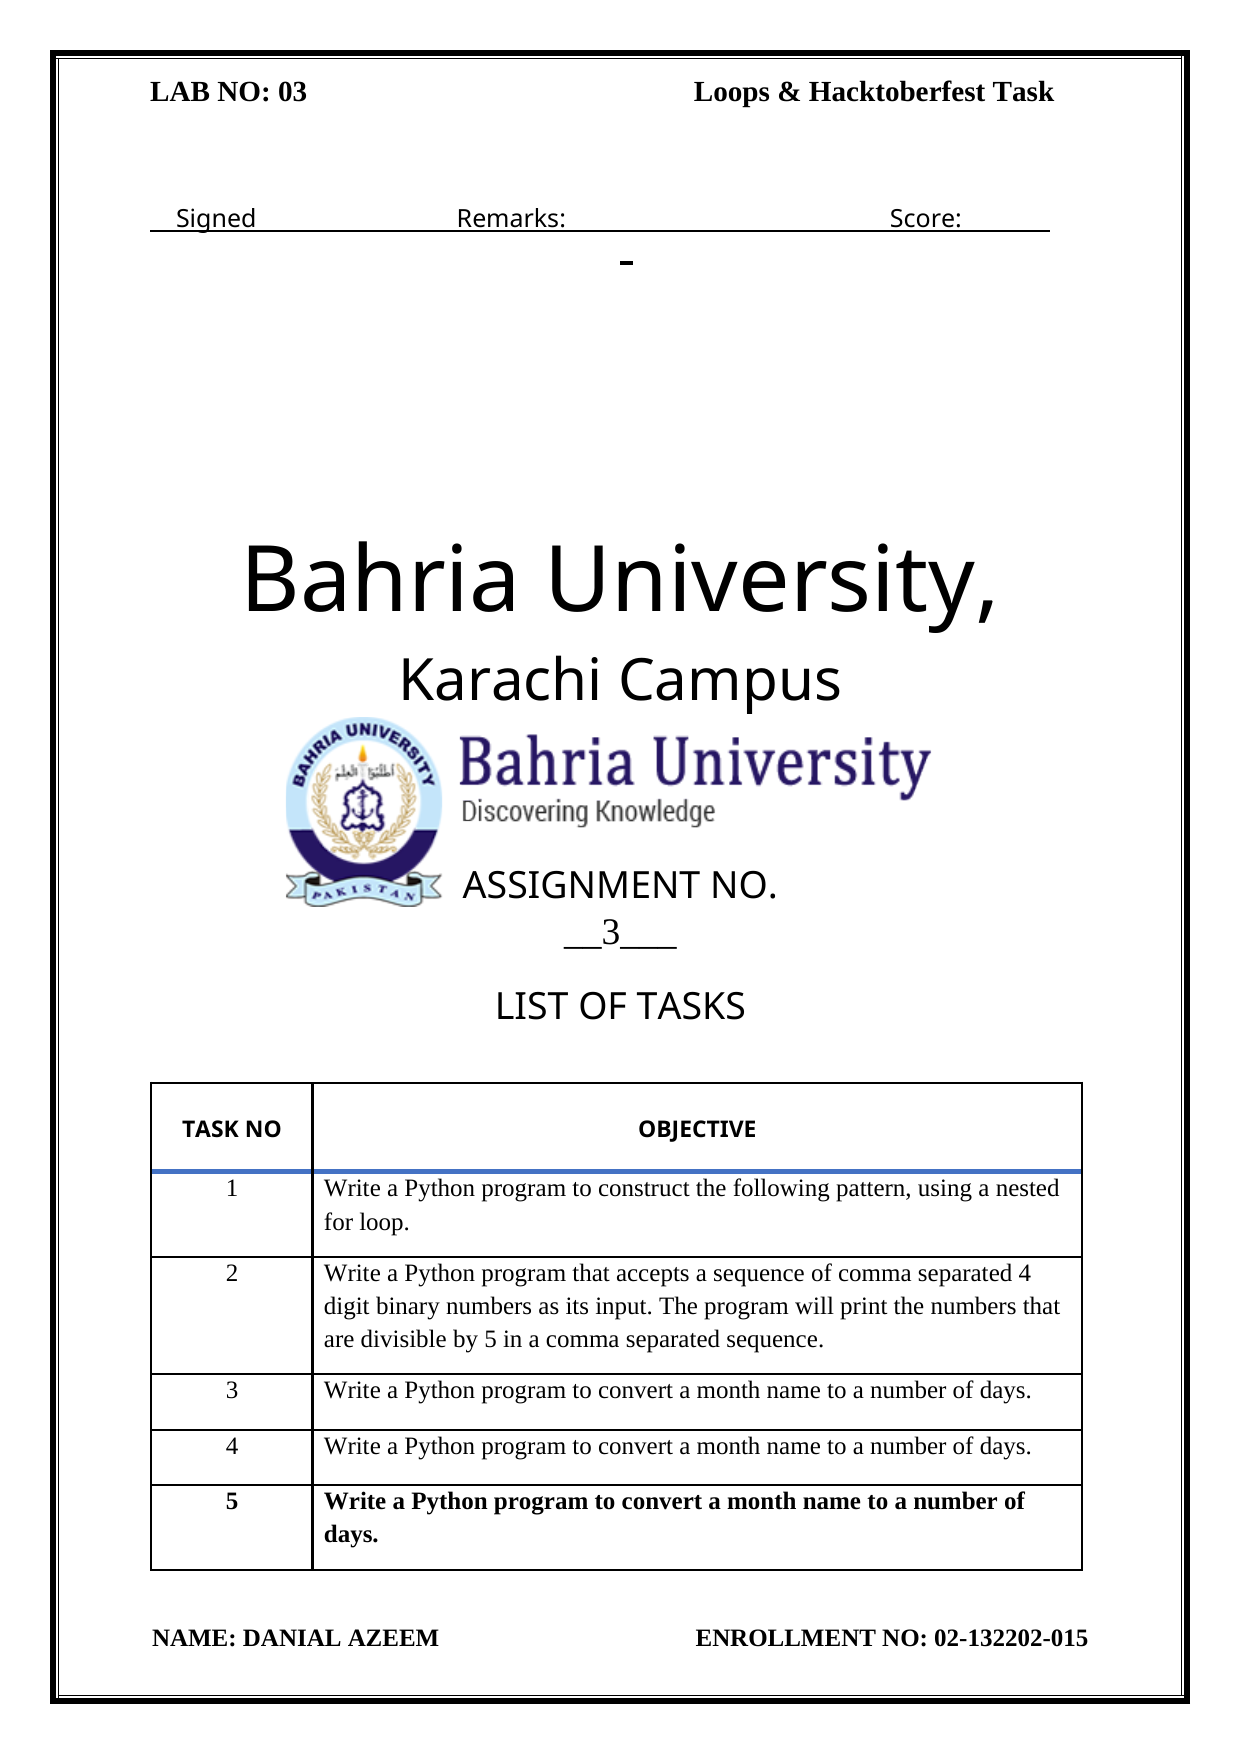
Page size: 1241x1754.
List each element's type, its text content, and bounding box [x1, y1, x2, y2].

table_cell Write a Python program to construct the following pattern, using a nested for loop. [314, 1174, 1081, 1256]
table_cell Write a Python program to convert a month name to a number of days. [314, 1431, 1081, 1484]
text __3___ [150, 909, 1090, 952]
text ASSIGNMENT NO. [150, 858, 1090, 909]
table_cell Write a Python program to convert a month name to a number of days. [314, 1486, 1081, 1569]
table_header TASK NO [152, 1084, 311, 1169]
table_cell 1 [152, 1174, 311, 1256]
table_cell 4 [152, 1431, 311, 1484]
text LIST OF TASKS [150, 979, 1090, 1031]
table_cell Write a Python program that accepts a sequence of comma separated 4 digit binary numbers as its input. The program will print the numbers that are divisible by 5 in a comma separated sequence. [314, 1258, 1081, 1373]
table_cell 2 [152, 1258, 311, 1373]
text Bahria University, [150, 513, 1090, 638]
picture [285, 717, 955, 907]
table_cell 5 [152, 1486, 311, 1569]
text Karachi Campus [150, 638, 1090, 717]
table_header OBJECTIVE [314, 1084, 1081, 1169]
table_cell Write a Python program to convert a month name to a number of days. [314, 1375, 1081, 1429]
table_cell 3 [152, 1375, 311, 1429]
text Signed Remarks: Score: [150, 201, 1090, 235]
